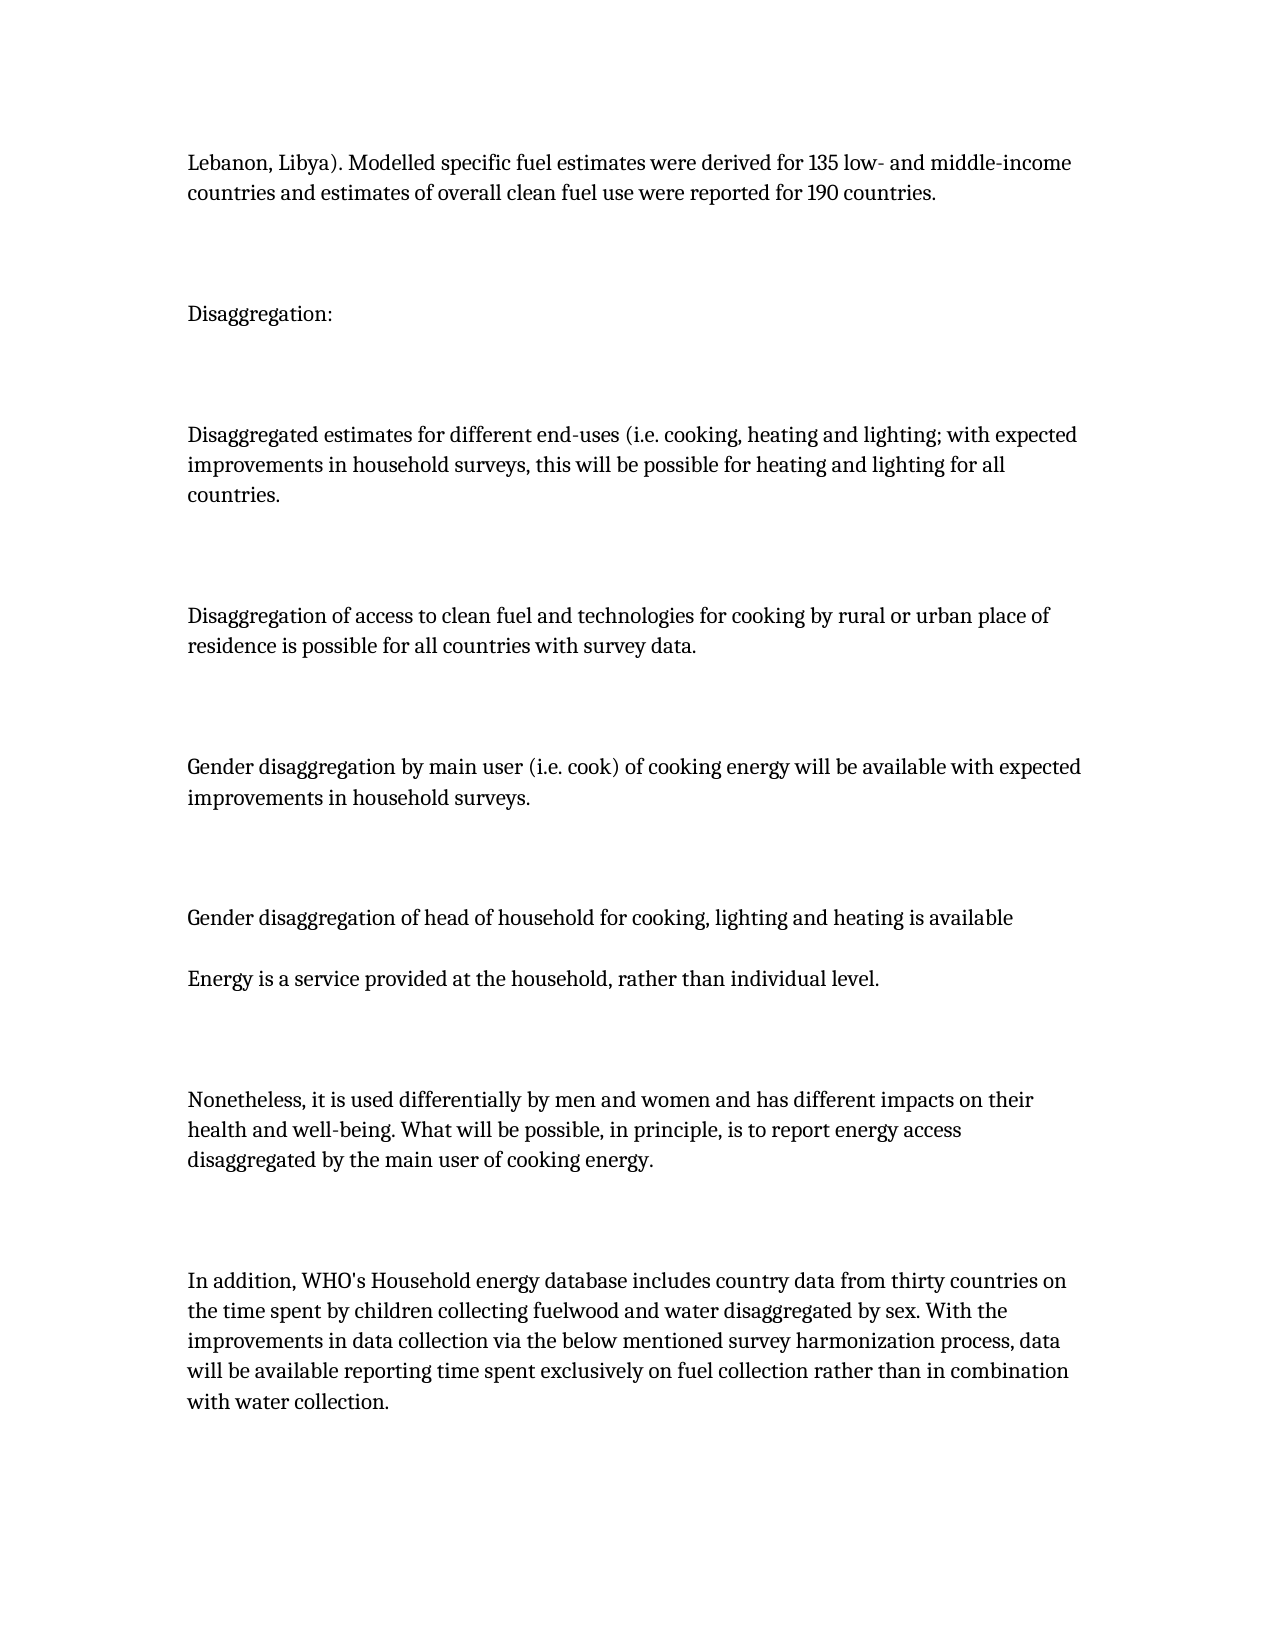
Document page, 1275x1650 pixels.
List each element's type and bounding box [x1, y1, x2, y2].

text [187, 150, 1087, 1475]
